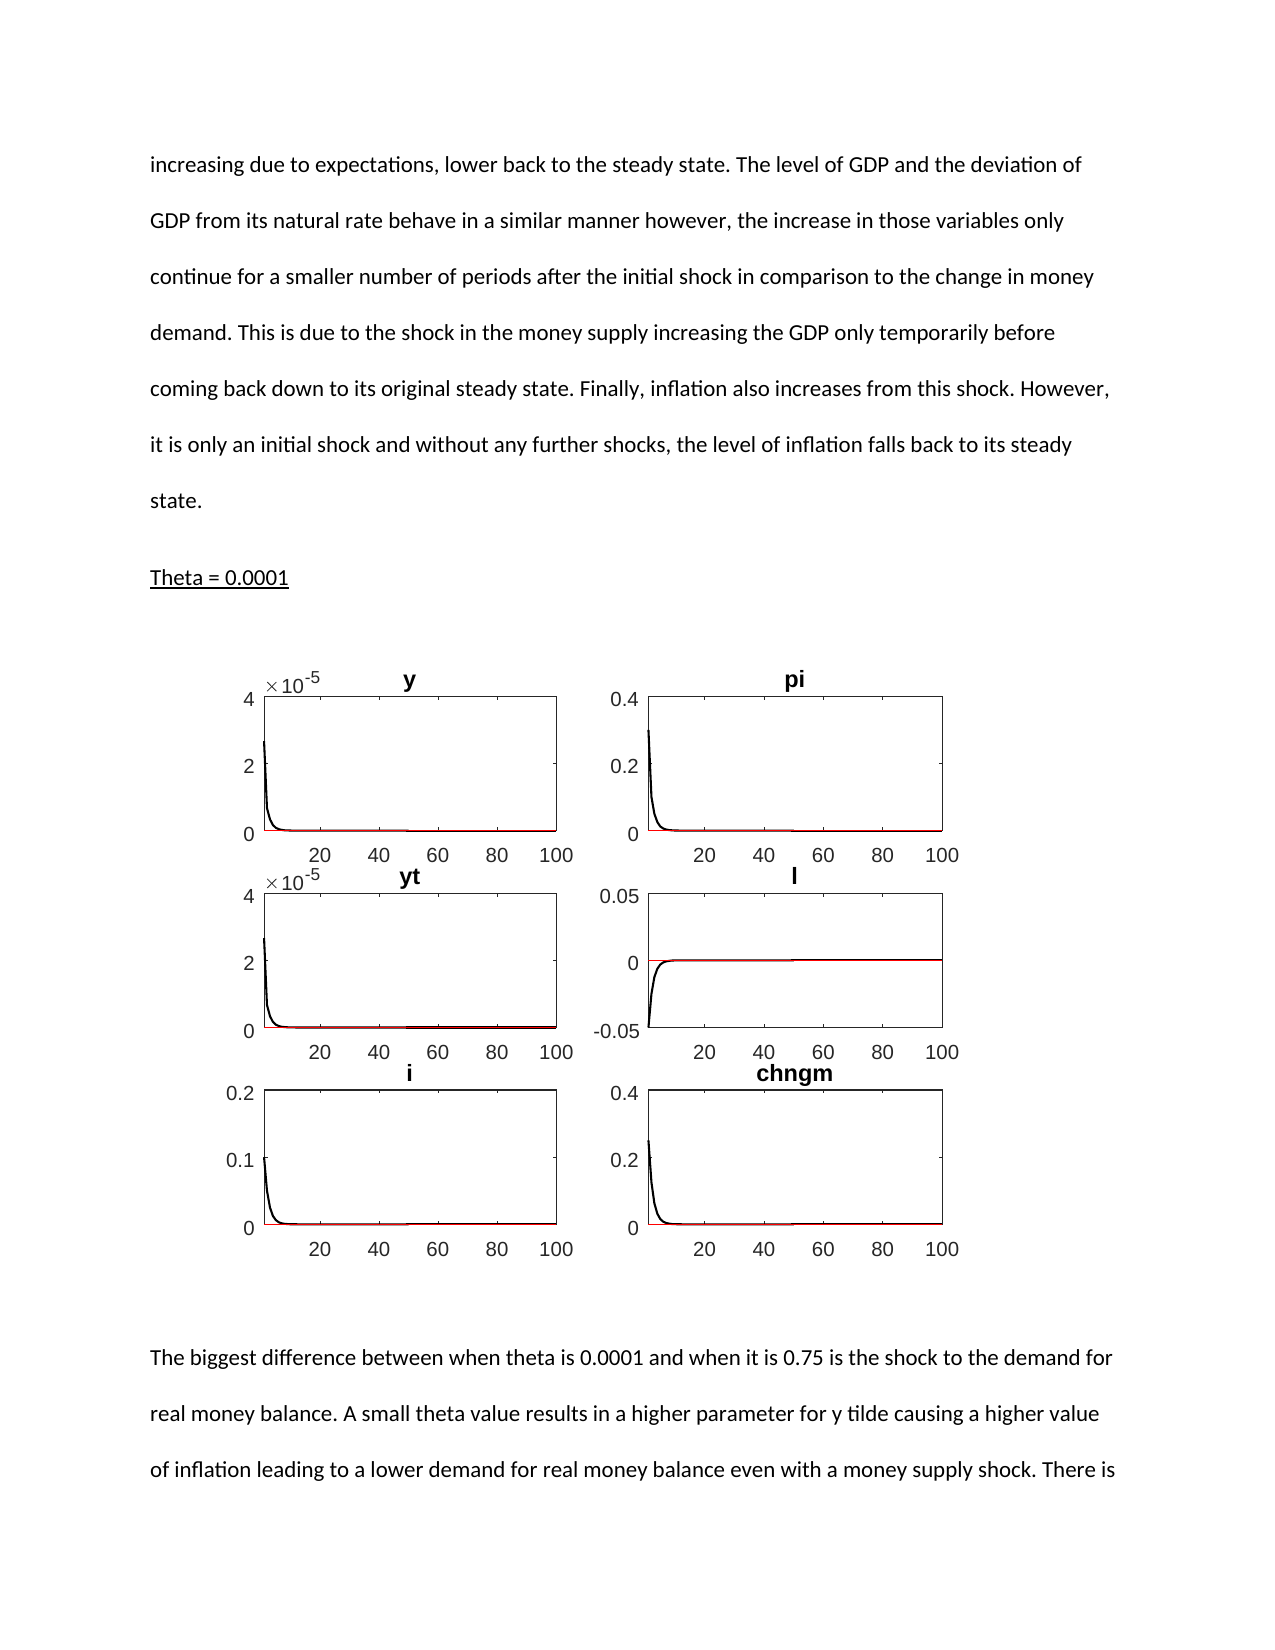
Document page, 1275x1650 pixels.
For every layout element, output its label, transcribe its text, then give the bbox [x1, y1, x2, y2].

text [150, 150, 1125, 514]
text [150, 1343, 1125, 1484]
text Theta = 0.0001 [150, 563, 1125, 591]
